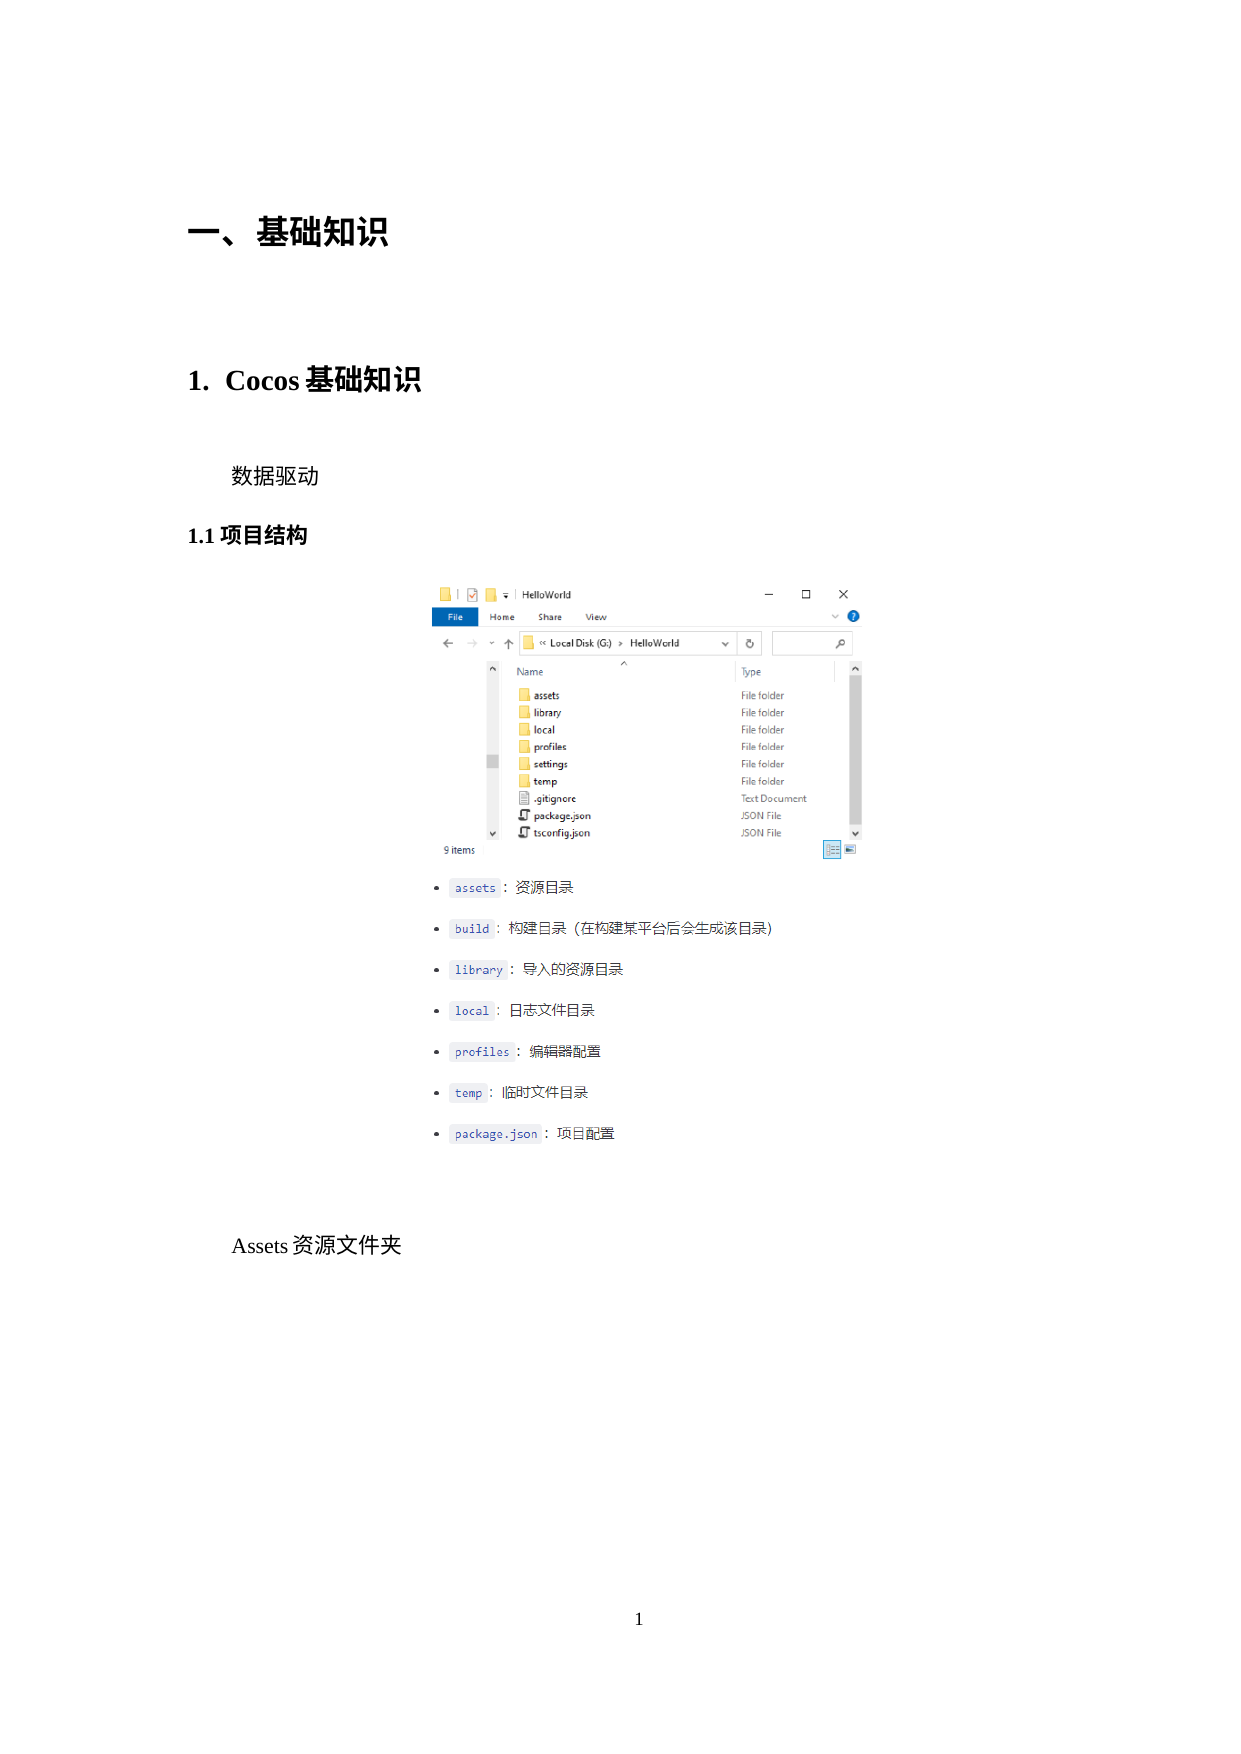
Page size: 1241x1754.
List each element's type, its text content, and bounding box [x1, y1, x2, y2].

text 数据驱动 [187, 458, 1053, 491]
picture [389, 577, 894, 1160]
text Assets资源文件夹 [187, 1227, 1053, 1260]
subtitle Cocos基础知识 [187, 345, 1053, 410]
subtitle 1.1 项目结构 [187, 518, 1053, 550]
subtitle 基础知识 [187, 197, 1053, 262]
